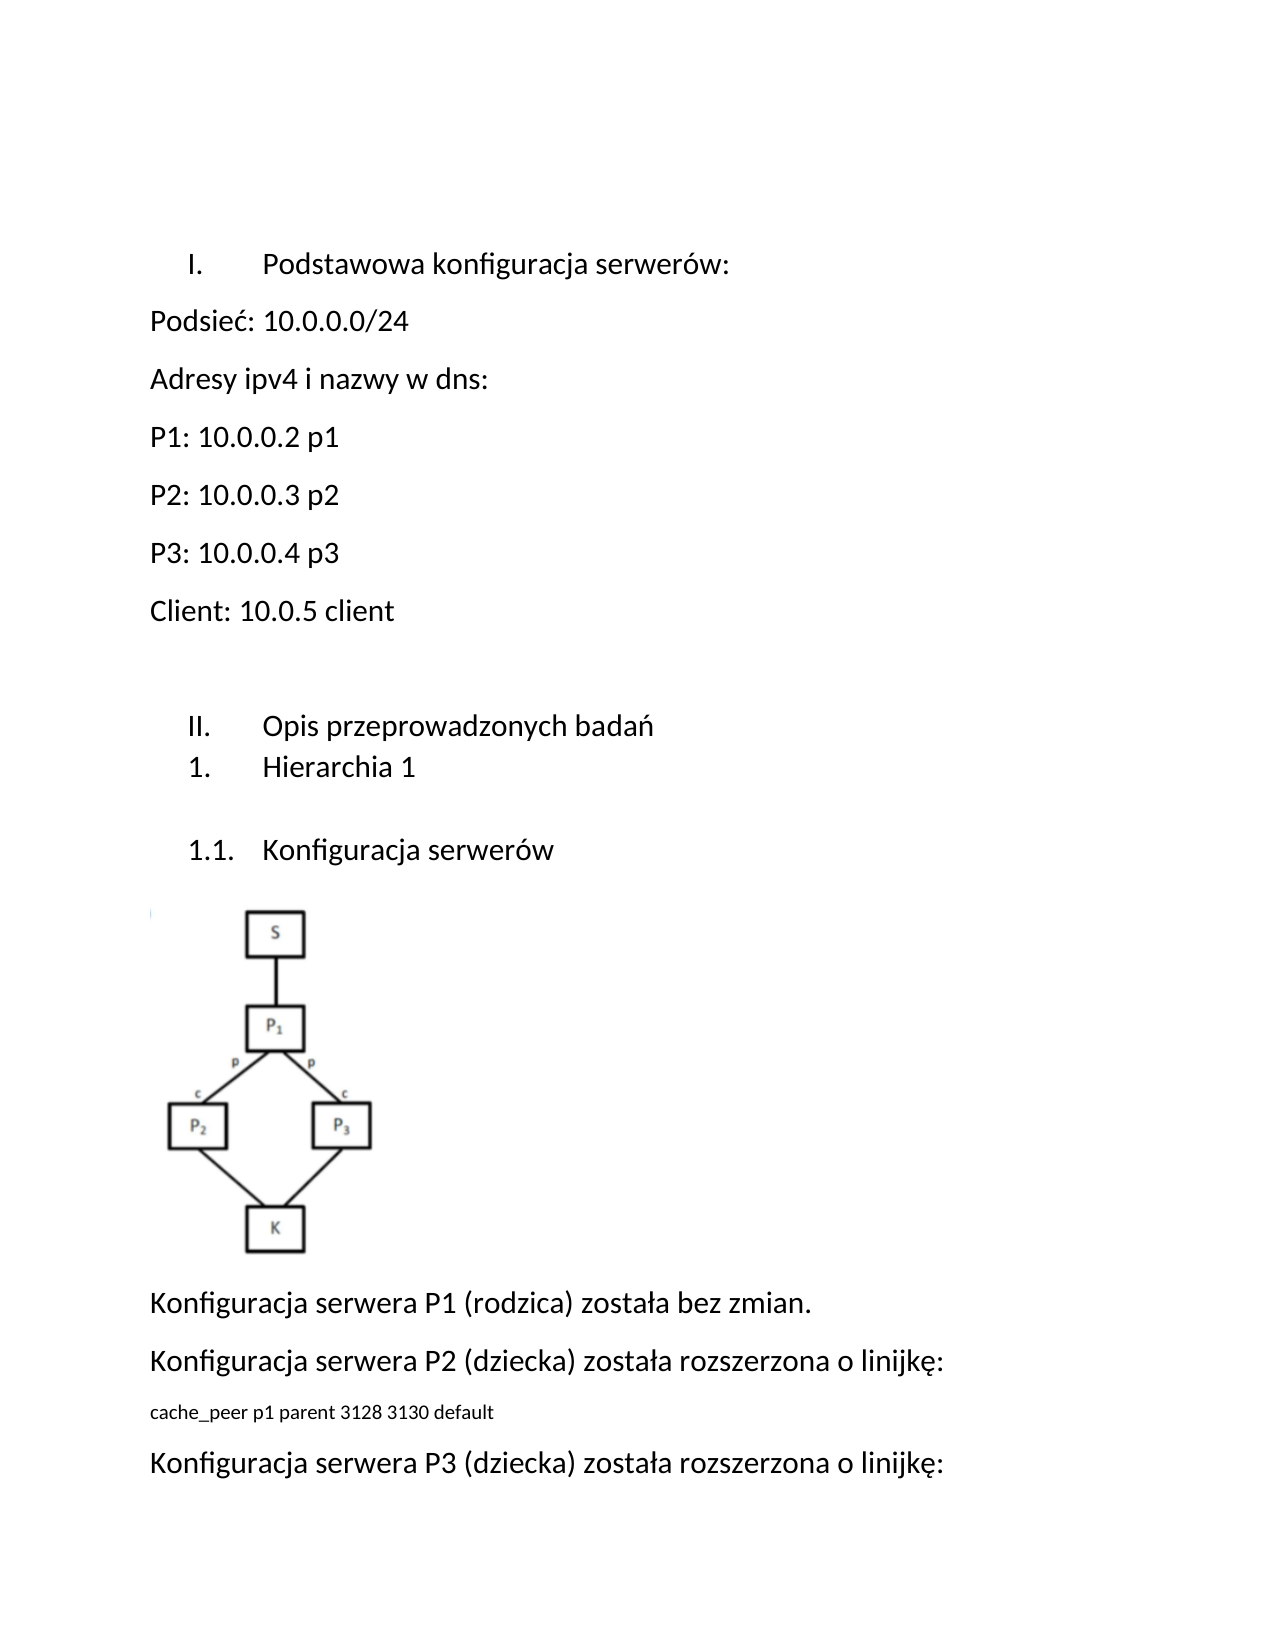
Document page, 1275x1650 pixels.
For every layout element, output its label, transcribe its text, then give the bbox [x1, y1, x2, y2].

text Konfiguracja serwera P1 (rodzica) została bez zmian. [150, 1284, 1125, 1322]
list Opis przeprowadzonych badań [187, 706, 1125, 744]
list Konfiguracja serwerów [187, 830, 1125, 868]
list Podstawowa konfiguracja serwerów: [187, 244, 1125, 282]
text Podsieć: 10.0.0.0/24 [150, 302, 1125, 340]
text cache_peer p1 parent 3128 3130 default [150, 1399, 1125, 1425]
text Client: 10.0.5 client [150, 591, 1125, 629]
list Hierarchia 1 [187, 747, 1125, 786]
text Adresy ipv4 i nazwy w dns: [150, 359, 1125, 397]
text P1: 10.0.0.2 p1 [150, 417, 1125, 455]
picture [150, 887, 396, 1265]
text Konfiguracja serwera P2 (dziecka) została rozszerzona o linijkę: [150, 1341, 1125, 1379]
text P2: 10.0.0.3 p2 [150, 475, 1125, 513]
text P3: 10.0.0.4 p3 [150, 533, 1125, 571]
text Konfiguracja serwera P3 (dziecka) została rozszerzona o linijkę: [150, 1443, 1125, 1481]
